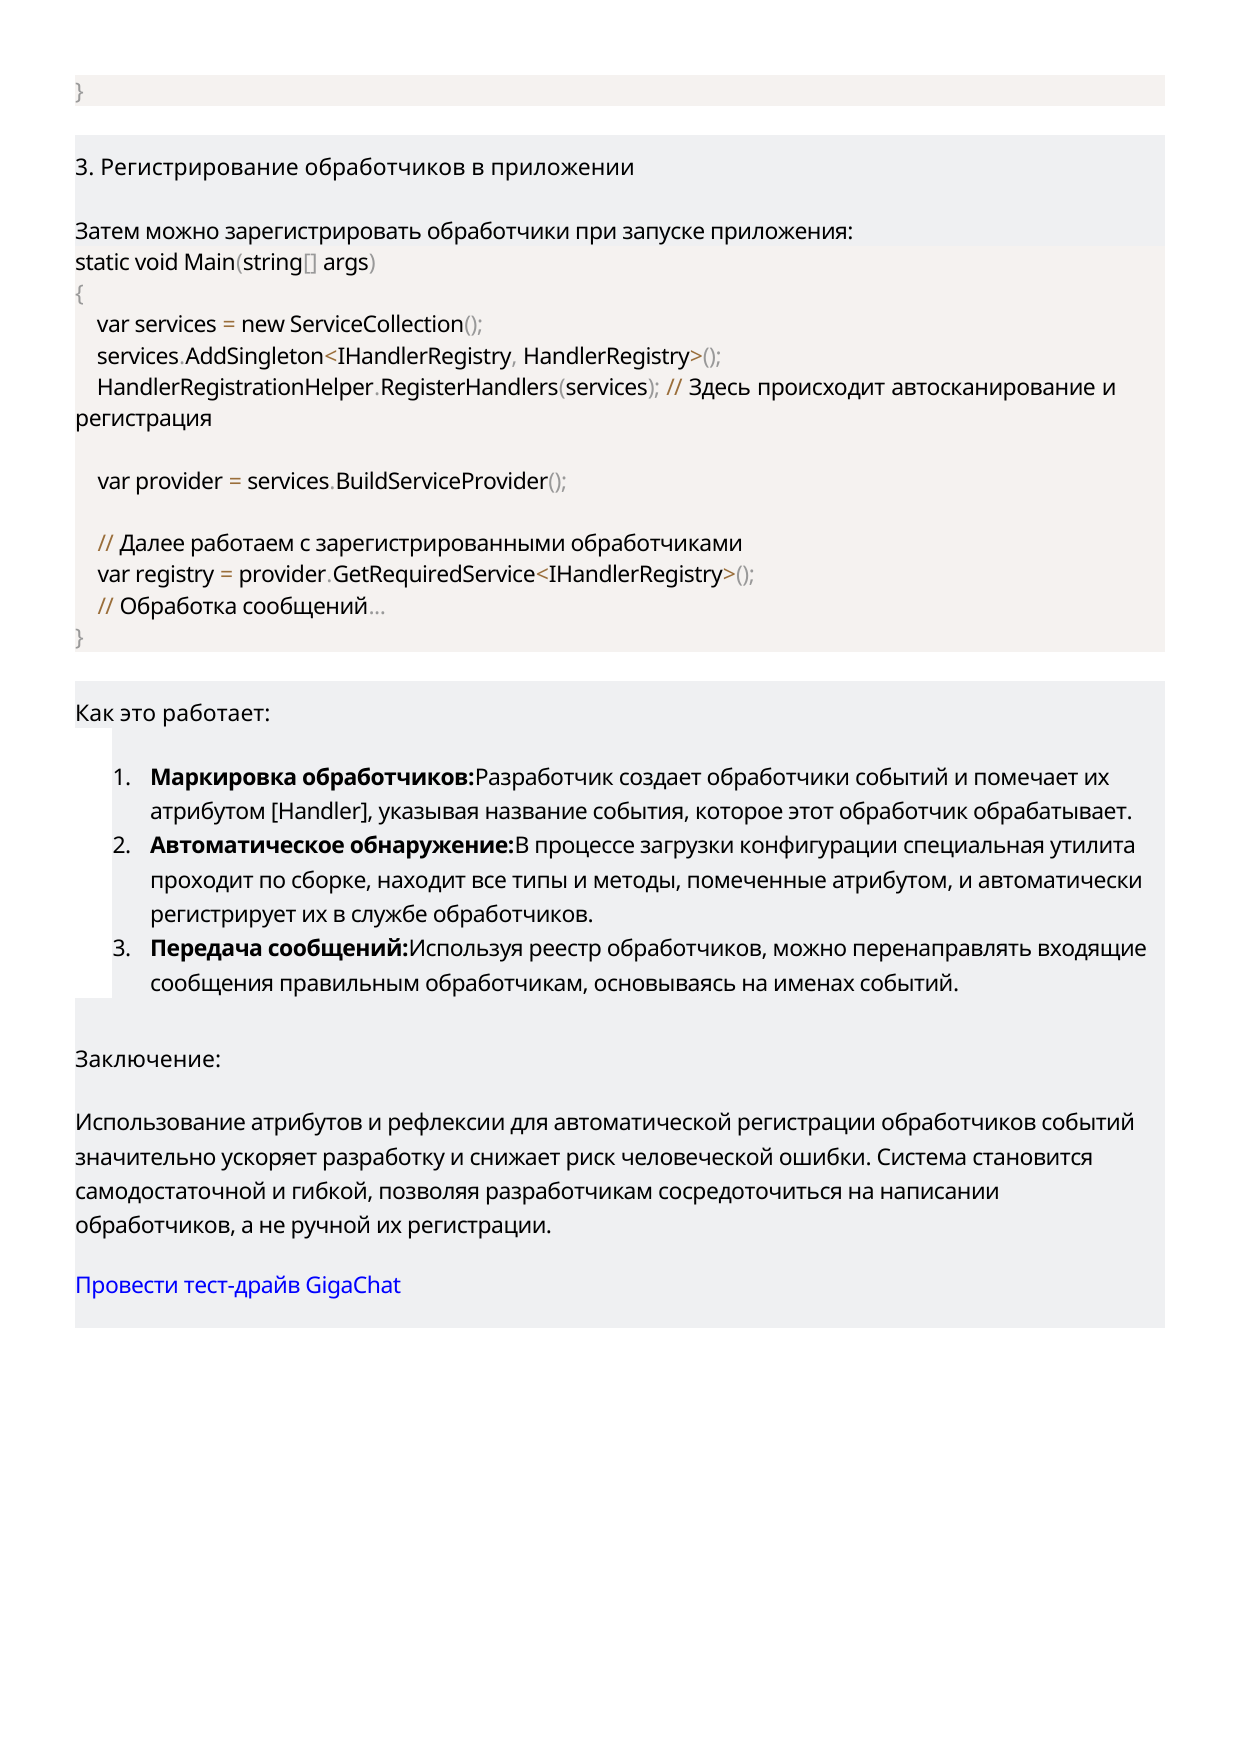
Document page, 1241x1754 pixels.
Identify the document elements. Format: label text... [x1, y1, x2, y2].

text Затем можно зарегистрировать обработчики при запуске приложения: [75, 211, 1165, 246]
text Заключение: [75, 1027, 1165, 1074]
text Использование атрибутов и рефлексии для автоматической регистрации обработчиков событий значительно ускоряет разработку и снижает риск человеческой ошибки. Система становится самодостаточной и гибкой, позволяя разработчикам сосредоточиться на написании обработчиков, а не ручной их регистрации. [75, 1103, 1165, 1241]
list Автоматическое обнаружение:В процессе загрузки конфигурации специальная утилита проходит по сборке, находит все типы и методы, помеченные атрибутом, и автоматически регистрирует их в службе обработчиков. [112, 826, 1165, 929]
text { [75, 277, 1165, 308]
text } [75, 75, 1165, 106]
text services.AddSingleton<IHandlerRegistry, HandlerRegistry>(); [75, 339, 1165, 371]
text // Обработка сообщений... [75, 589, 1165, 621]
text Как это работает: [75, 681, 1165, 728]
text var services = new ServiceCollection(); [75, 308, 1165, 339]
text 3. Регистрирование обработчиков в приложении [75, 135, 1165, 182]
text HandlerRegistrationHelper.RegisterHandlers(services); // Здесь происходит автосканирование и регистрация [75, 371, 1165, 433]
text var provider = services.BuildServiceProvider(); [75, 464, 1165, 496]
text static void Main(string[] args) [75, 246, 1165, 277]
text } [75, 621, 1165, 652]
text var registry = provider.GetRequiredService<IHandlerRegistry>(); [75, 558, 1165, 589]
list Передача сообщений:Используя реестр обработчиков, можно перенаправлять входящие сообщения правильным обработчикам, основываясь на именах событий. [112, 929, 1165, 998]
list Маркировка обработчиков:Разработчик создает обработчики событий и помечает их атрибутом [Handler], указывая название события, которое этот обработчик обрабатывает. [112, 757, 1165, 826]
text // Далее работаем с зарегистрированными обработчиками [75, 527, 1165, 558]
text Провести тест-драйв GigaChat [75, 1269, 1165, 1300]
